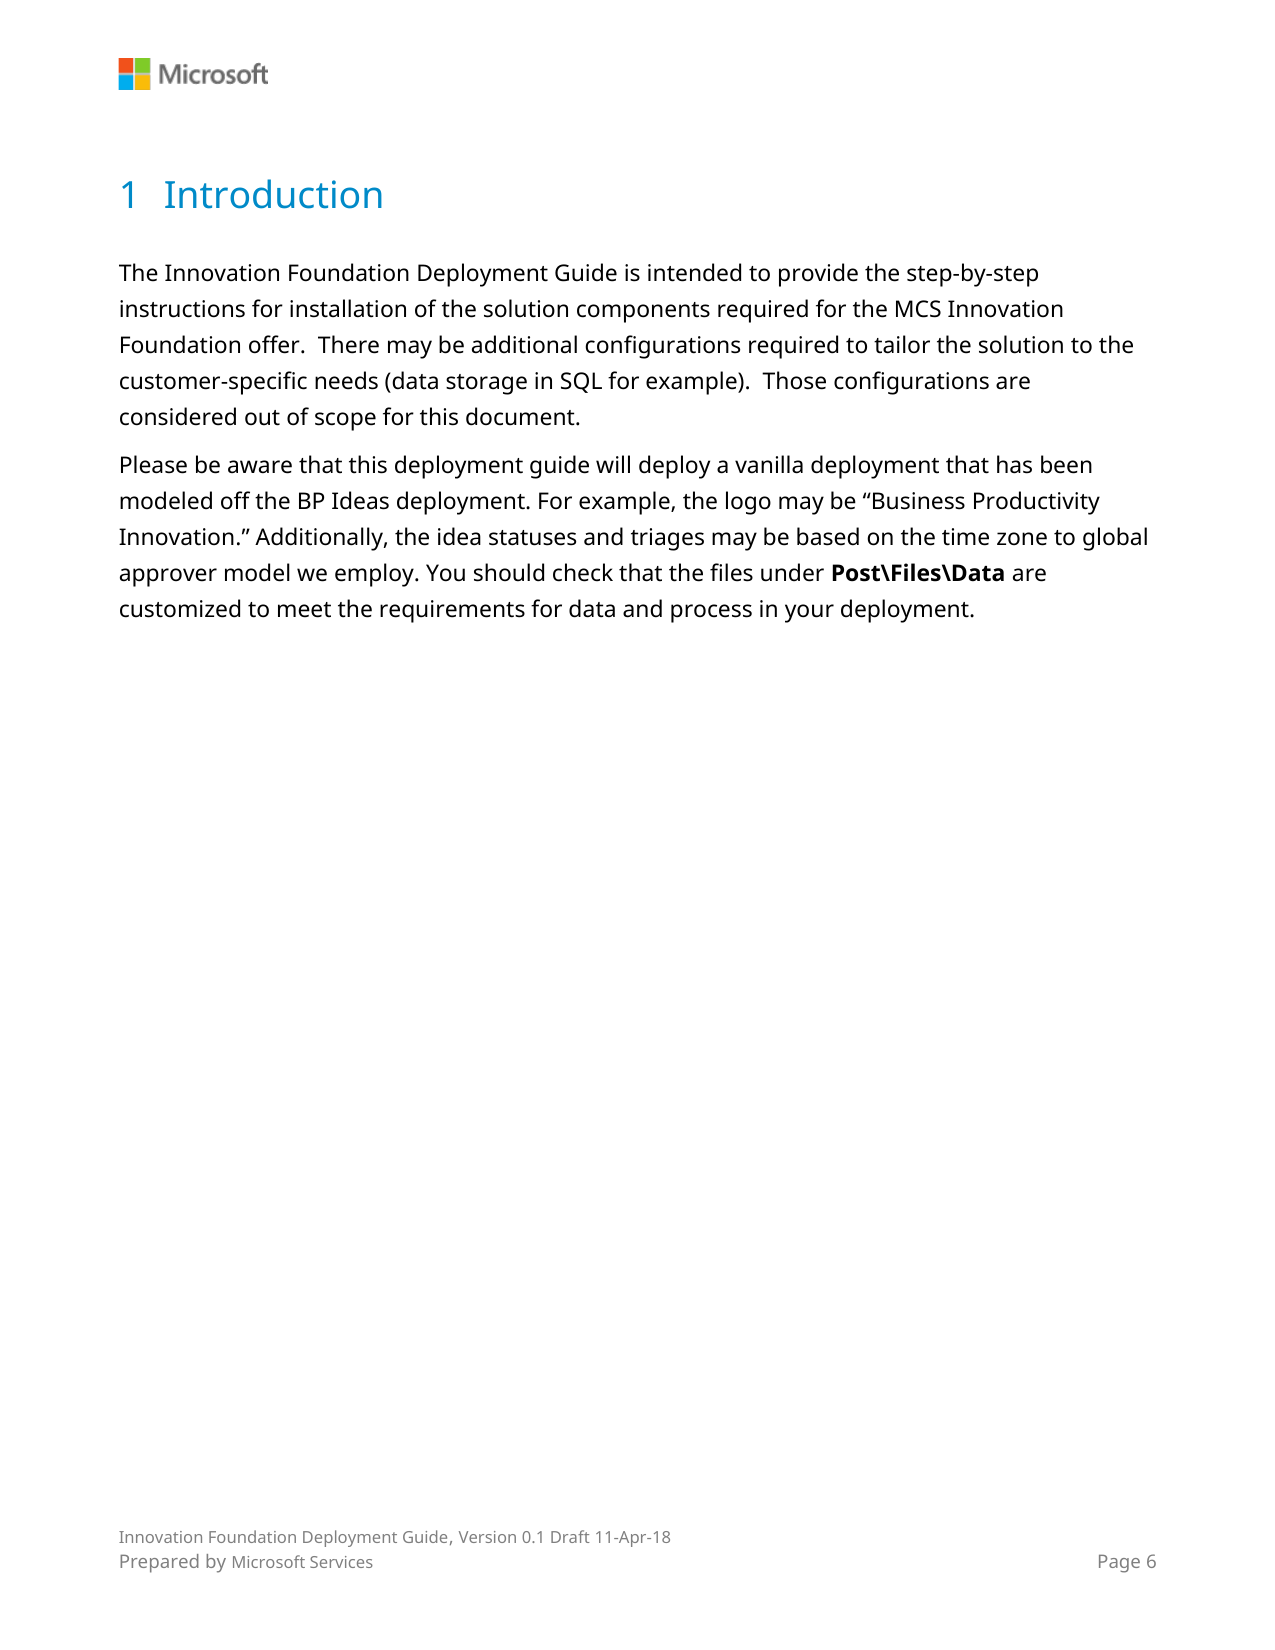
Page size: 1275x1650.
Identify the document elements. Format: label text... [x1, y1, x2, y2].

subtitle Introduction [118, 168, 1156, 219]
text The Innovation Foundation Deployment Guide is intended to provide the step-by-step instructions for installation of the solution components required for the MCS Innovation Foundation offer. There may be additional configurations required to tailor the solution to the customer-specific needs (data storage in SQL for example). Those configurations are considered out of scope for this document. [118, 257, 1156, 432]
text Please be aware that this deployment guide will deploy a vanilla deployment that has been modeled off the BP Ideas deployment. For example, the logo may be “Business Productivity Innovation.” Additionally, the idea statuses and triages may be based on the time zone to global approver model we employ. You should check that the files under Post\Files\Data are customized to meet the requirements for data and process in your deployment. [118, 449, 1156, 624]
picture [118, 58, 269, 91]
